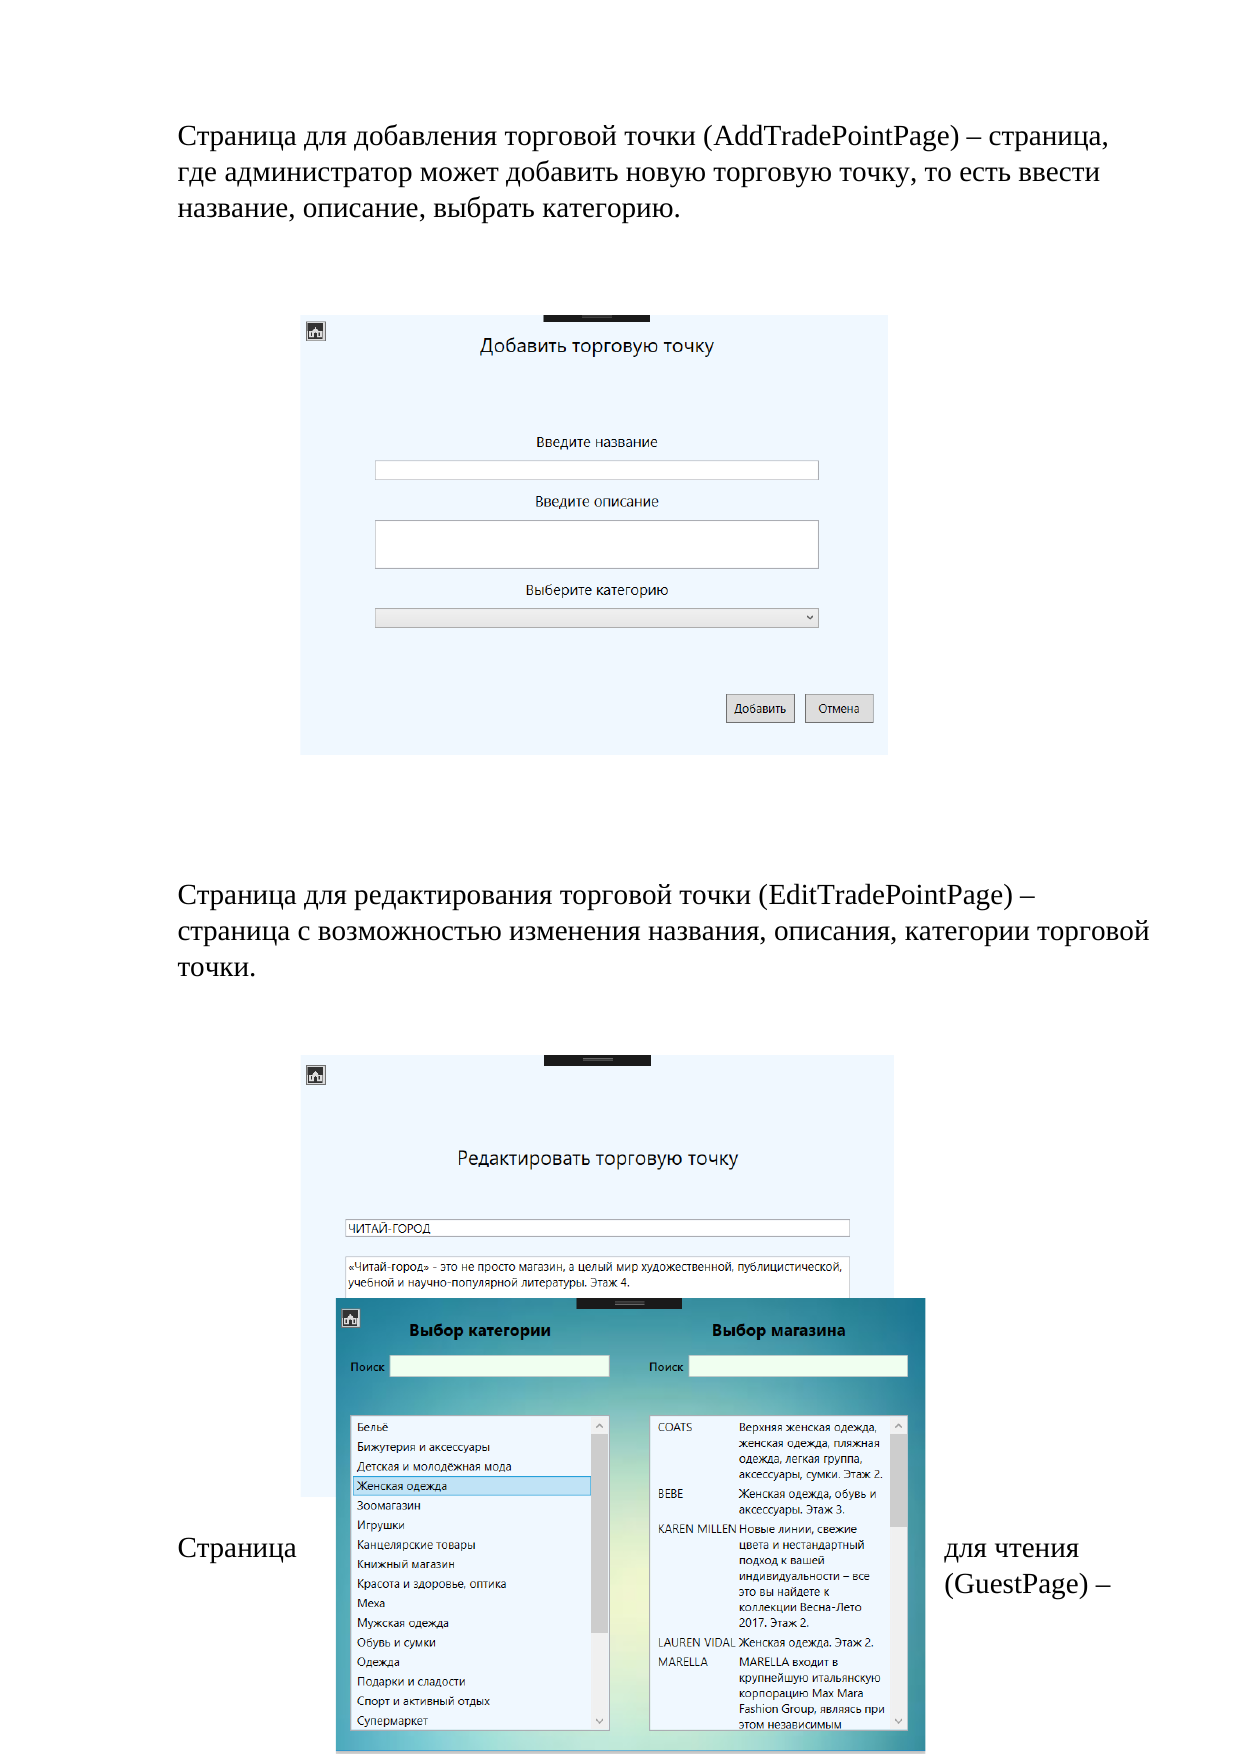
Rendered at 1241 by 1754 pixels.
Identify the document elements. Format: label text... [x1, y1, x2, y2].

text Страница для редактирования торговой точки (EditTradePointPage) – страница с возможностью изменения названия, описания, категории торговой точки. [177, 877, 1152, 983]
text Страница для чтения (GuestPage) – страница, где все пользователи могут находить информацию и магазинах в торговом центре. [926, 1530, 1152, 1600]
text Страница для чтения (GuestPage) – страница, где все пользователи могут находить информацию и магазинах в торговом центре. [177, 1530, 335, 1600]
picture [300, 1053, 926, 1754]
text Страница для добавления торговой точки (AddTradePointPage) – страница, где администратор может добавить новую торговую точку, то есть ввести название, описание, выбрать категорию. [177, 118, 1152, 224]
picture [300, 315, 888, 755]
